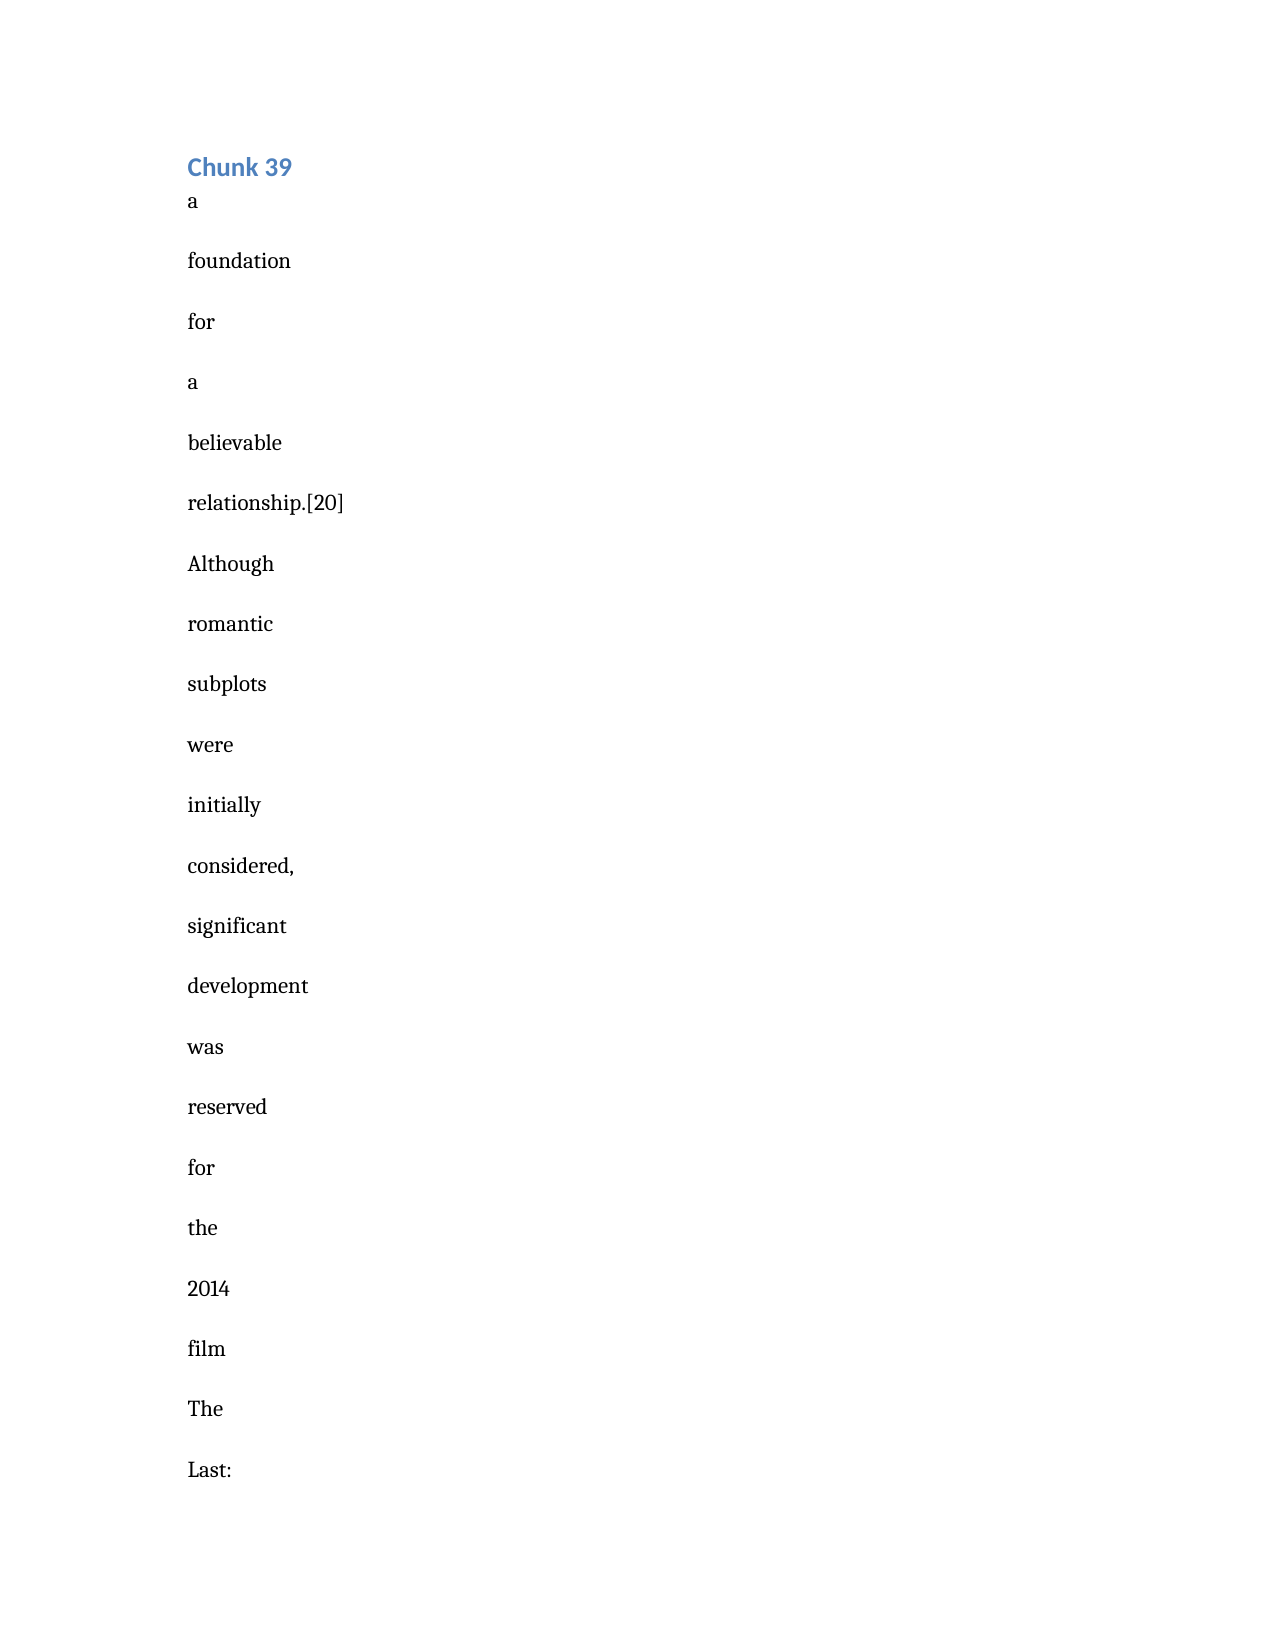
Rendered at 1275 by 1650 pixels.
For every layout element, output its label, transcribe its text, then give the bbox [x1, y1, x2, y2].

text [187, 188, 1087, 1483]
subtitle Chunk 39 [187, 150, 1087, 183]
